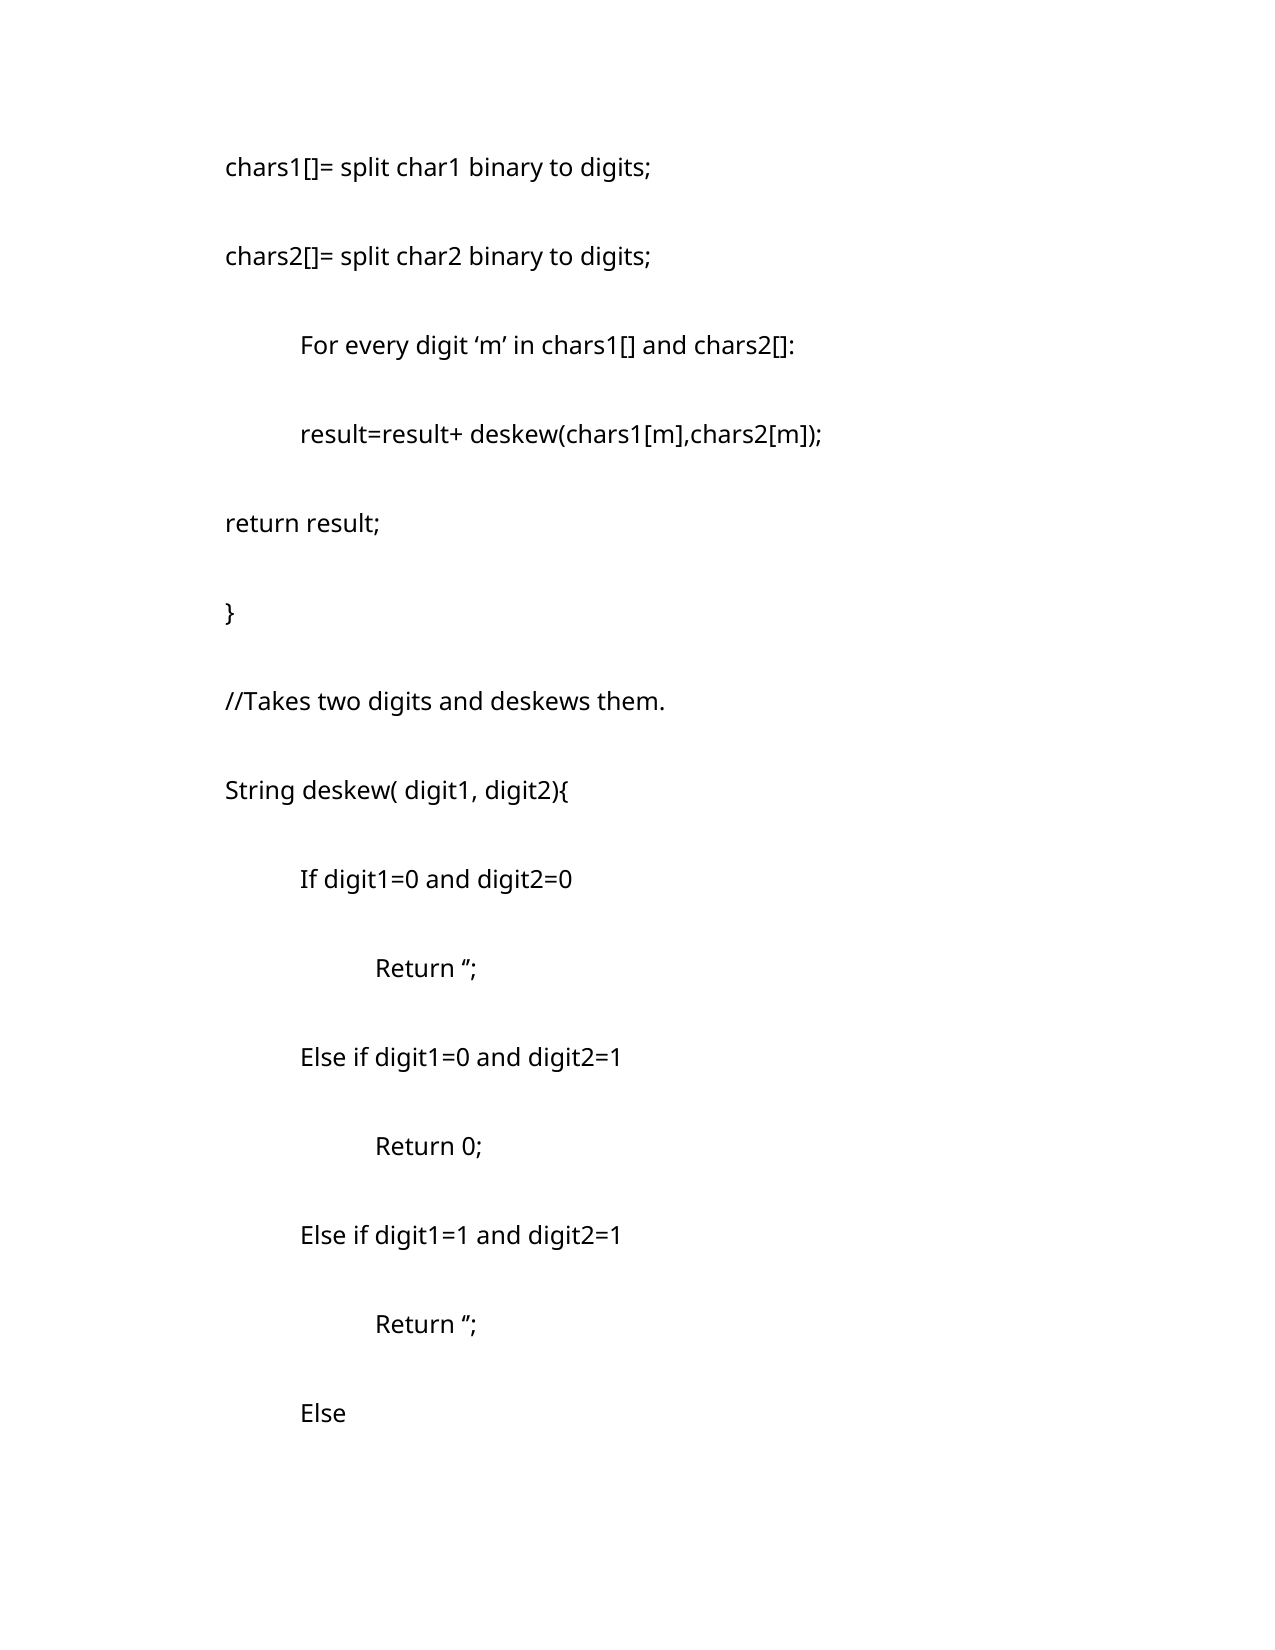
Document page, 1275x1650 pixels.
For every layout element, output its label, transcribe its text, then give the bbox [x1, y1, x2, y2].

text chars1[]= split char1 binary to digits; [150, 150, 1125, 184]
text Return ‘’; [150, 1306, 1125, 1341]
text return result; [150, 506, 1125, 540]
text chars2[]= split char2 binary to digits; [150, 239, 1125, 273]
text } [150, 595, 1125, 629]
text Else if digit1=0 and digit2=1 [150, 1039, 1125, 1074]
text Return ‘’; [150, 951, 1125, 985]
text If digit1=0 and digit2=0 [150, 862, 1125, 896]
text result=result+ deskew(chars1[m],chars2[m]); [150, 417, 1125, 451]
text Else if digit1=1 and digit2=1 [150, 1217, 1125, 1252]
text For every digit ‘m’ in chars1[] and chars2[]: [150, 328, 1125, 362]
text Else [150, 1395, 1125, 1429]
text String deskew( digit1, digit2){ [150, 773, 1125, 807]
text //Takes two digits and deskews them. [150, 684, 1125, 718]
text Return 0; [150, 1128, 1125, 1163]
